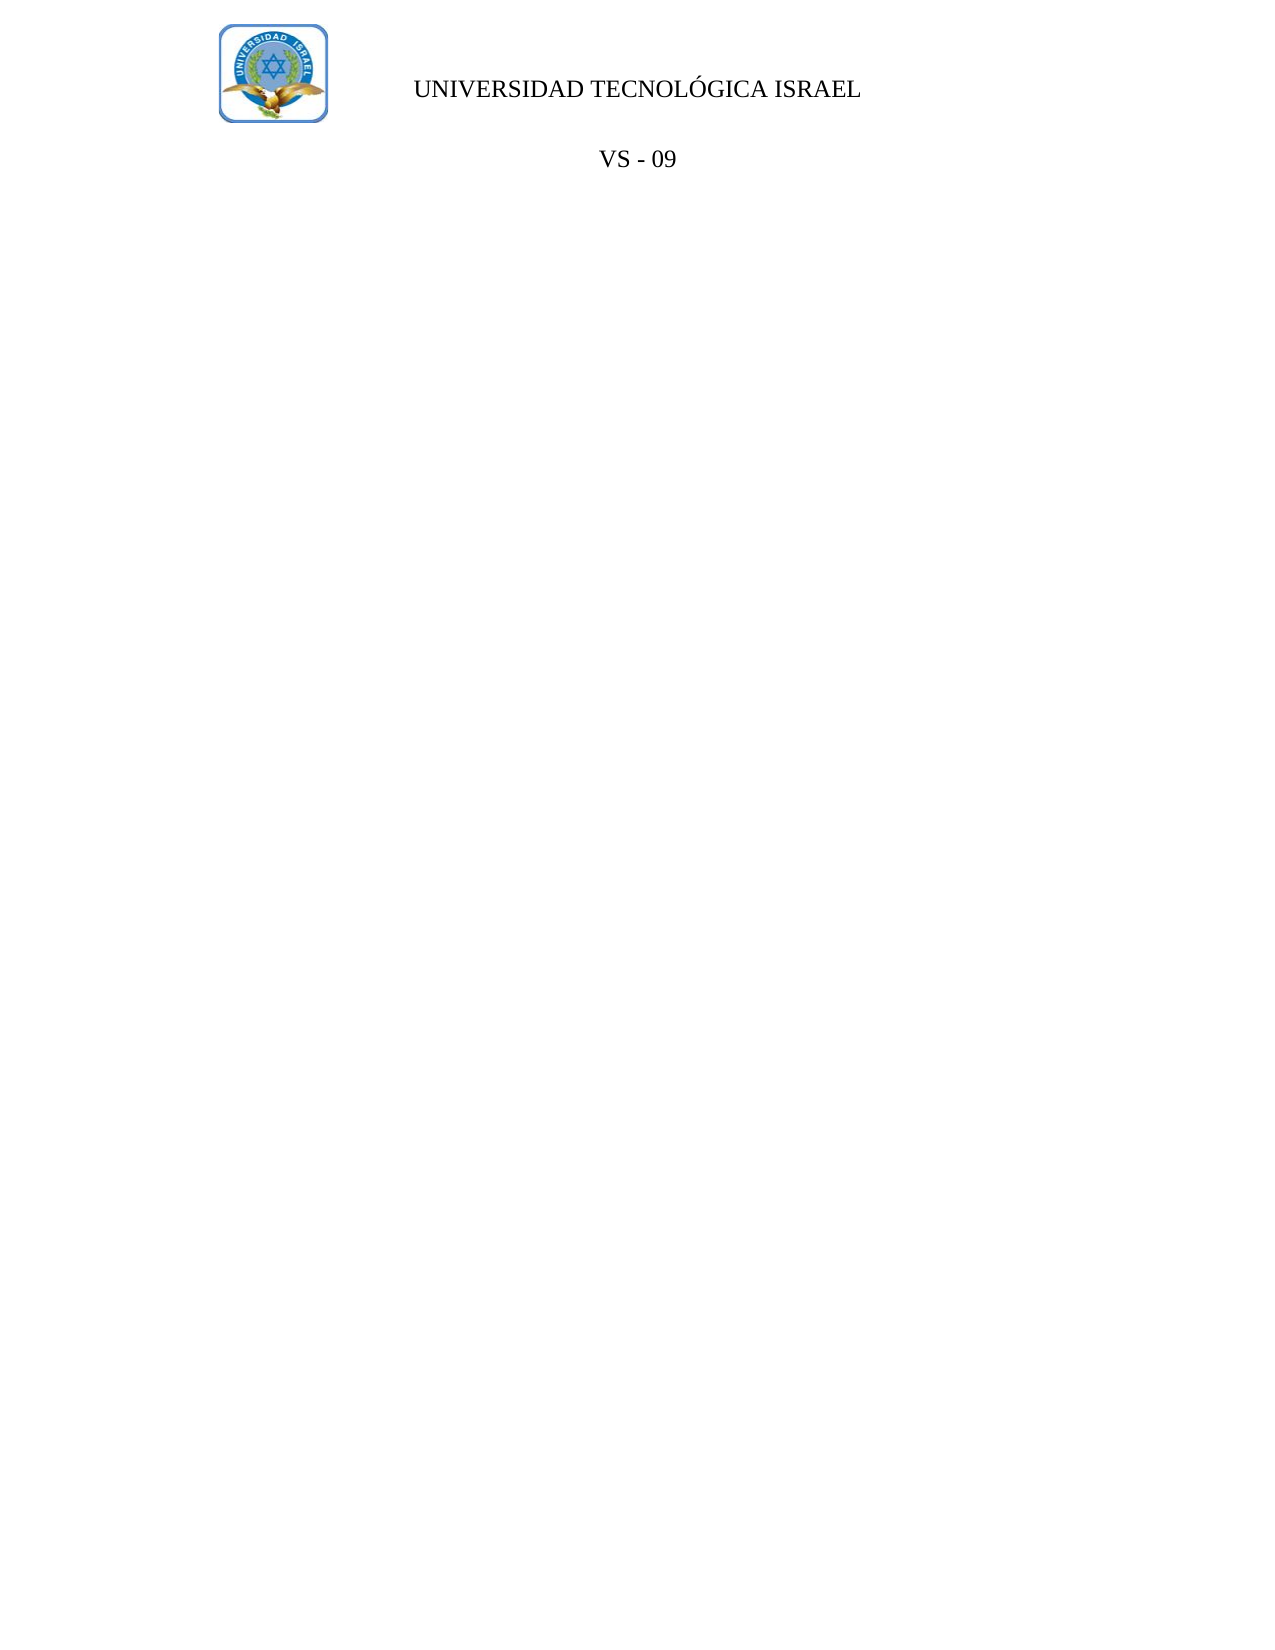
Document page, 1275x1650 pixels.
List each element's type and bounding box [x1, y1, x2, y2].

picture [218, 24, 329, 123]
